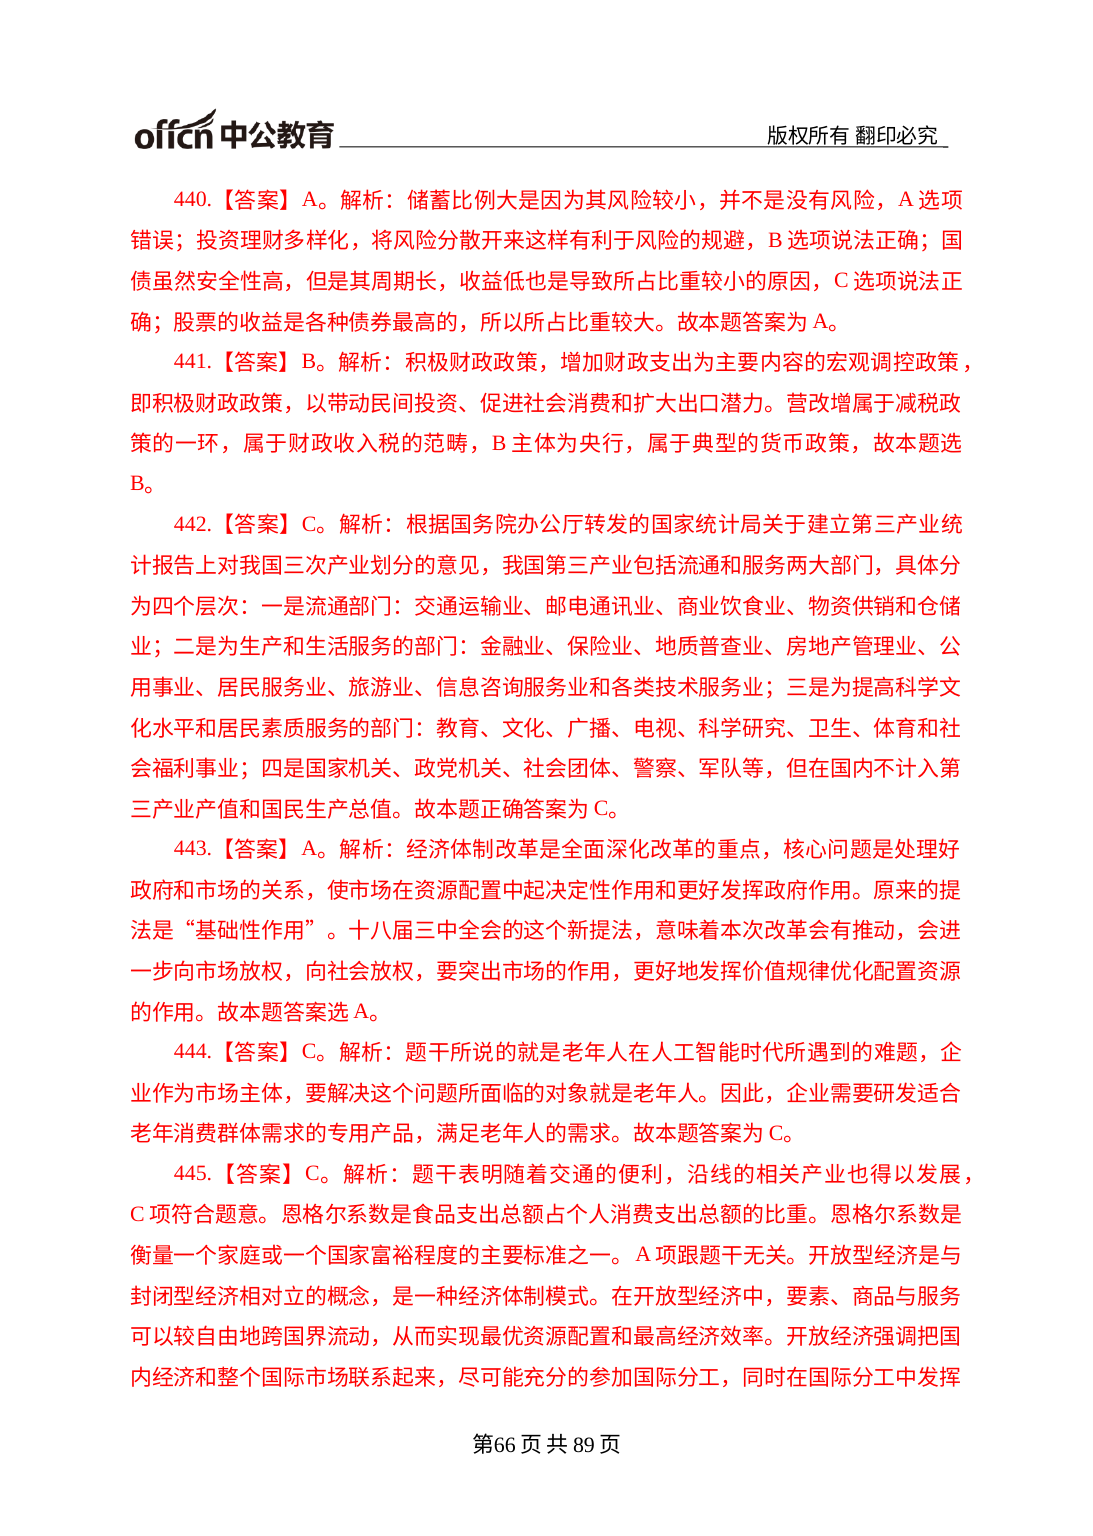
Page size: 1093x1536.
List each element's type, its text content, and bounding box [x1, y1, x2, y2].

text 440.【答案】A。解析：储蓄比例大是因为其风险较小，并不是没有风险，A选项错误；投资理财多样化，将风险分散开来这样有利于风险的规避，B选项说法正确；国债虽然安全性高，但是其周期长，收益低也是导致所占比重较小的原因，C选项说法正确；股票的收益是各种债券最高的，所以所占比重较大。故本题答案为A。 [130, 182, 963, 337]
text 442.【答案】C。解析：根据国务院办公厅转发的国家统计局关于建立第三产业统计报告上对我国三次产业划分的意见，我国第三产业包括流通和服务两大部门，具体分为四个层次：一是流通部门：交通运输业、邮电通讯业、商业饮食业、物资供销和仓储业；二是为生产和生活服务的部门：金融业、保险业、地质普查业、房地产管理业、公用事业、居民服务业、旅游业、信息咨询服务业和各类技术服务业；三是为提高科学文化水平和居民素质服务的部门：教育、文化、广播、电视、科学研究、卫生、体育和社会福利事业；四是国家机关、政党机关、社会团体、警察、军队等，但在国内不计入第三产业产值和国民生产总值。故本题正确答案为C。 [130, 507, 963, 824]
text 443.【答案】A。解析：经济体制改革是全面深化改革的重点，核心问题是处理好政府和市场的关系，使市场在资源配置中起决定性作用和更好发挥政府作用。原来的提法是“基础性作用”。十八届三中全会的这个新提法，意味着本次改革会有推动，会进一步向市场放权，向社会放权，要突出市场的作用，更好地发挥价值规律优化配置资源的作用。故本题答案选A。 [130, 832, 963, 1027]
text 444.【答案】C。解析：题干所说的就是老年人在人工智能时代所遇到的难题，企业作为市场主体，要解决这个问题所面临的对象就是老年人。因此，企业需要研发适合老年消费群体需求的专用产品，满足老年人的需求。故本题答案为C。 [130, 1035, 963, 1148]
text 441.【答案】B。解析：积极财政政策，增加财政支出为主要内容的宏观调控政策，即积极财政政策，以带动民间投资、促进社会消费和扩大出口潜力。营改增属于减税政策的一环，属于财政收入税的范畴，B主体为央行，属于典型的货币政策，故本题选B。 [130, 345, 963, 499]
picture [133, 103, 335, 154]
